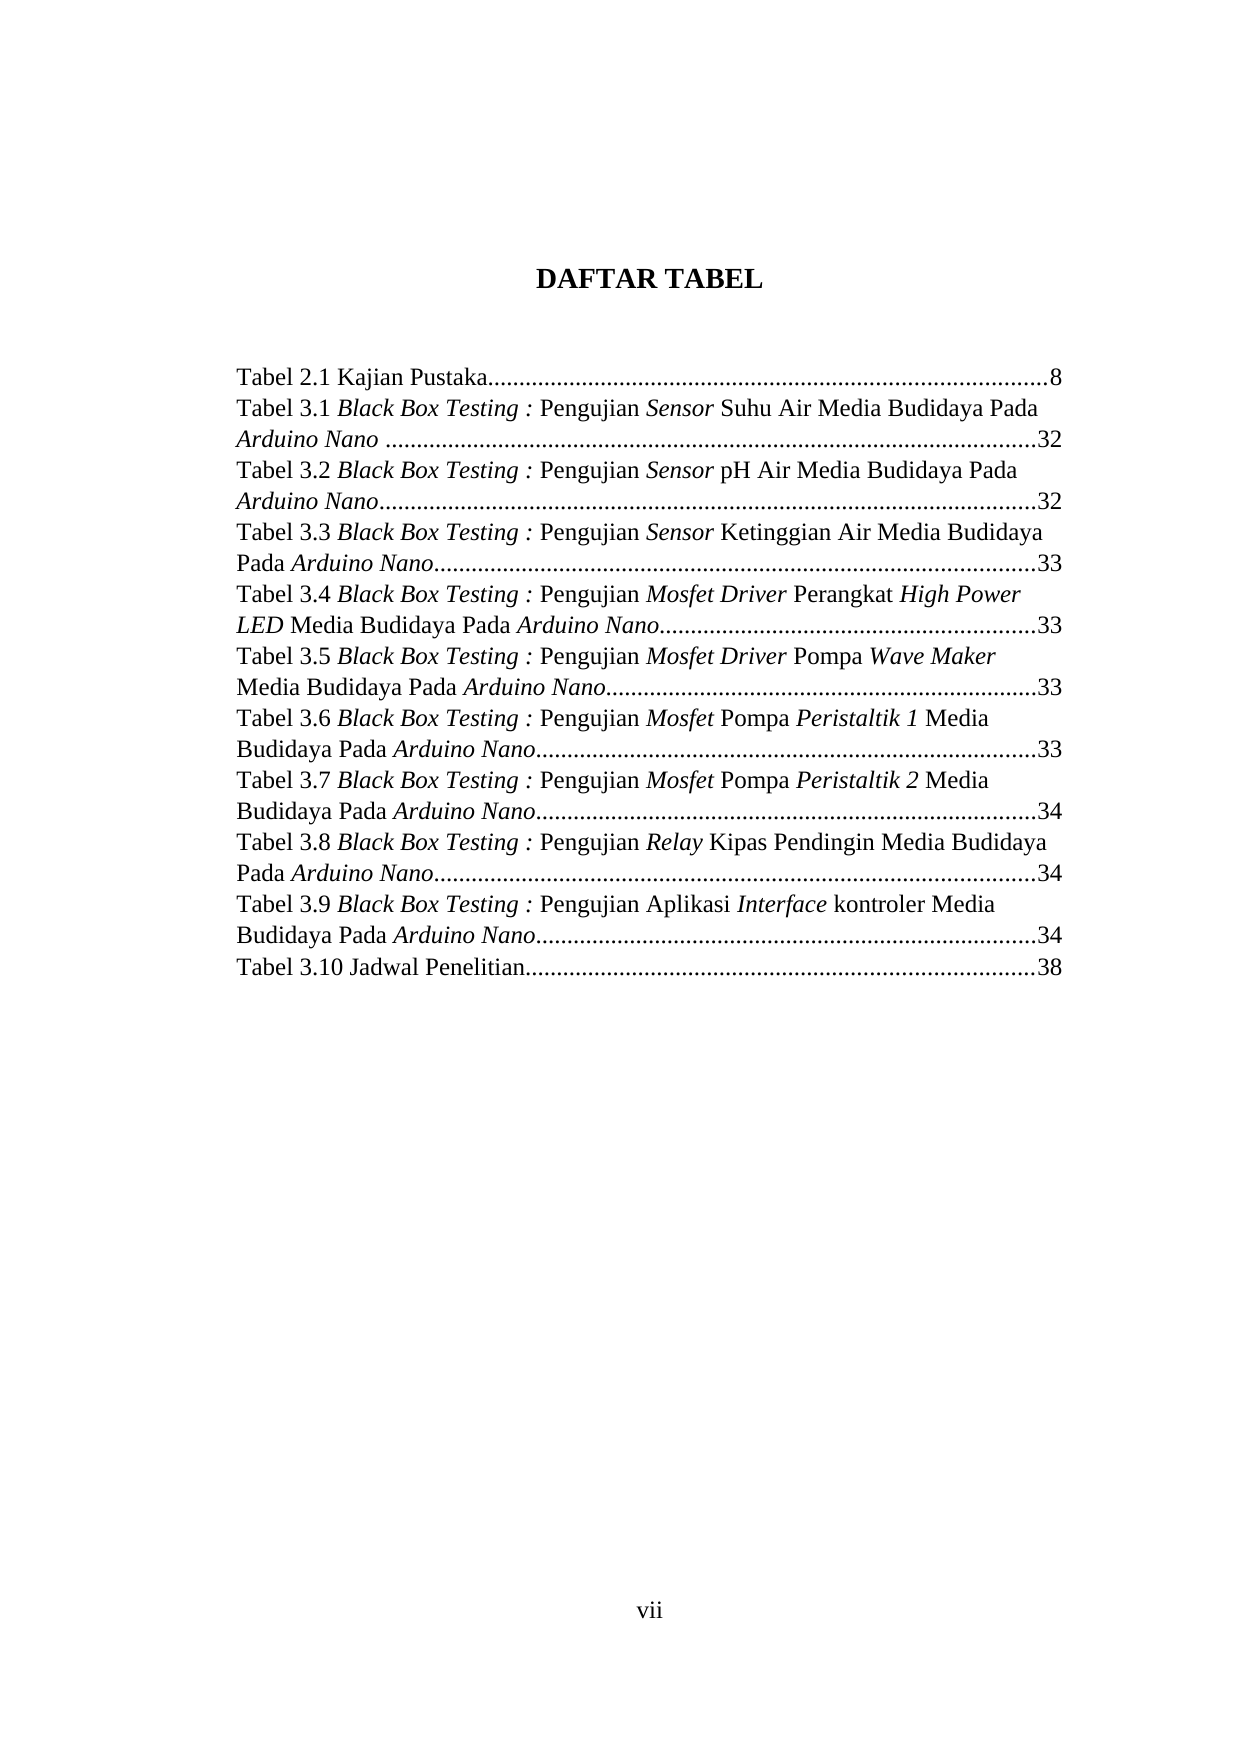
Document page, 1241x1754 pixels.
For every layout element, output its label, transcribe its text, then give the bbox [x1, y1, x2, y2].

text Tabel 3.7 Black Box Testing : Pengujian Mosfet Pompa Peristaltik 2 Media Budidaya Pada Arduino Nano 34 [236, 765, 1063, 825]
text Tabel 3.6 Black Box Testing : Pengujian Mosfet Pompa Peristaltik 1 Media Budidaya Pada Arduino Nano 33 [236, 703, 1063, 763]
text Tabel 3.3 Black Box Testing : Pengujian Sensor Ketinggian Air Media Budidaya Pada Arduino Nano 33 [236, 517, 1063, 577]
subtitle DAFTAR TABEL [236, 261, 1063, 295]
text Tabel 3.10 Jadwal Penelitian 38 [236, 952, 1063, 980]
text Tabel 3.4 Black Box Testing : Pengujian Mosfet Driver Perangkat High Power LED Media Budidaya Pada Arduino Nano 33 [236, 579, 1063, 639]
text Tabel 2.1 Kajian Pustaka 8 [236, 362, 1063, 391]
text Tabel 3.8 Black Box Testing : Pengujian Relay Kipas Pendingin Media Budidaya Pada Arduino Nano 34 [236, 827, 1063, 887]
text Tabel 3.5 Black Box Testing : Pengujian Mosfet Driver Pompa Wave Maker Media Budidaya Pada Arduino Nano 33 [236, 641, 1063, 701]
text Tabel 3.2 Black Box Testing : Pengujian Sensor pH Air Media Budidaya Pada Arduino Nano 32 [236, 455, 1063, 515]
text Tabel 3.9 Black Box Testing : Pengujian Aplikasi Interface kontroler Media Budidaya Pada Arduino Nano 34 [236, 889, 1063, 949]
text Tabel 3.1 Black Box Testing : Pengujian Sensor Suhu Air Media Budidaya Pada Arduino Nano 32 [236, 393, 1063, 453]
